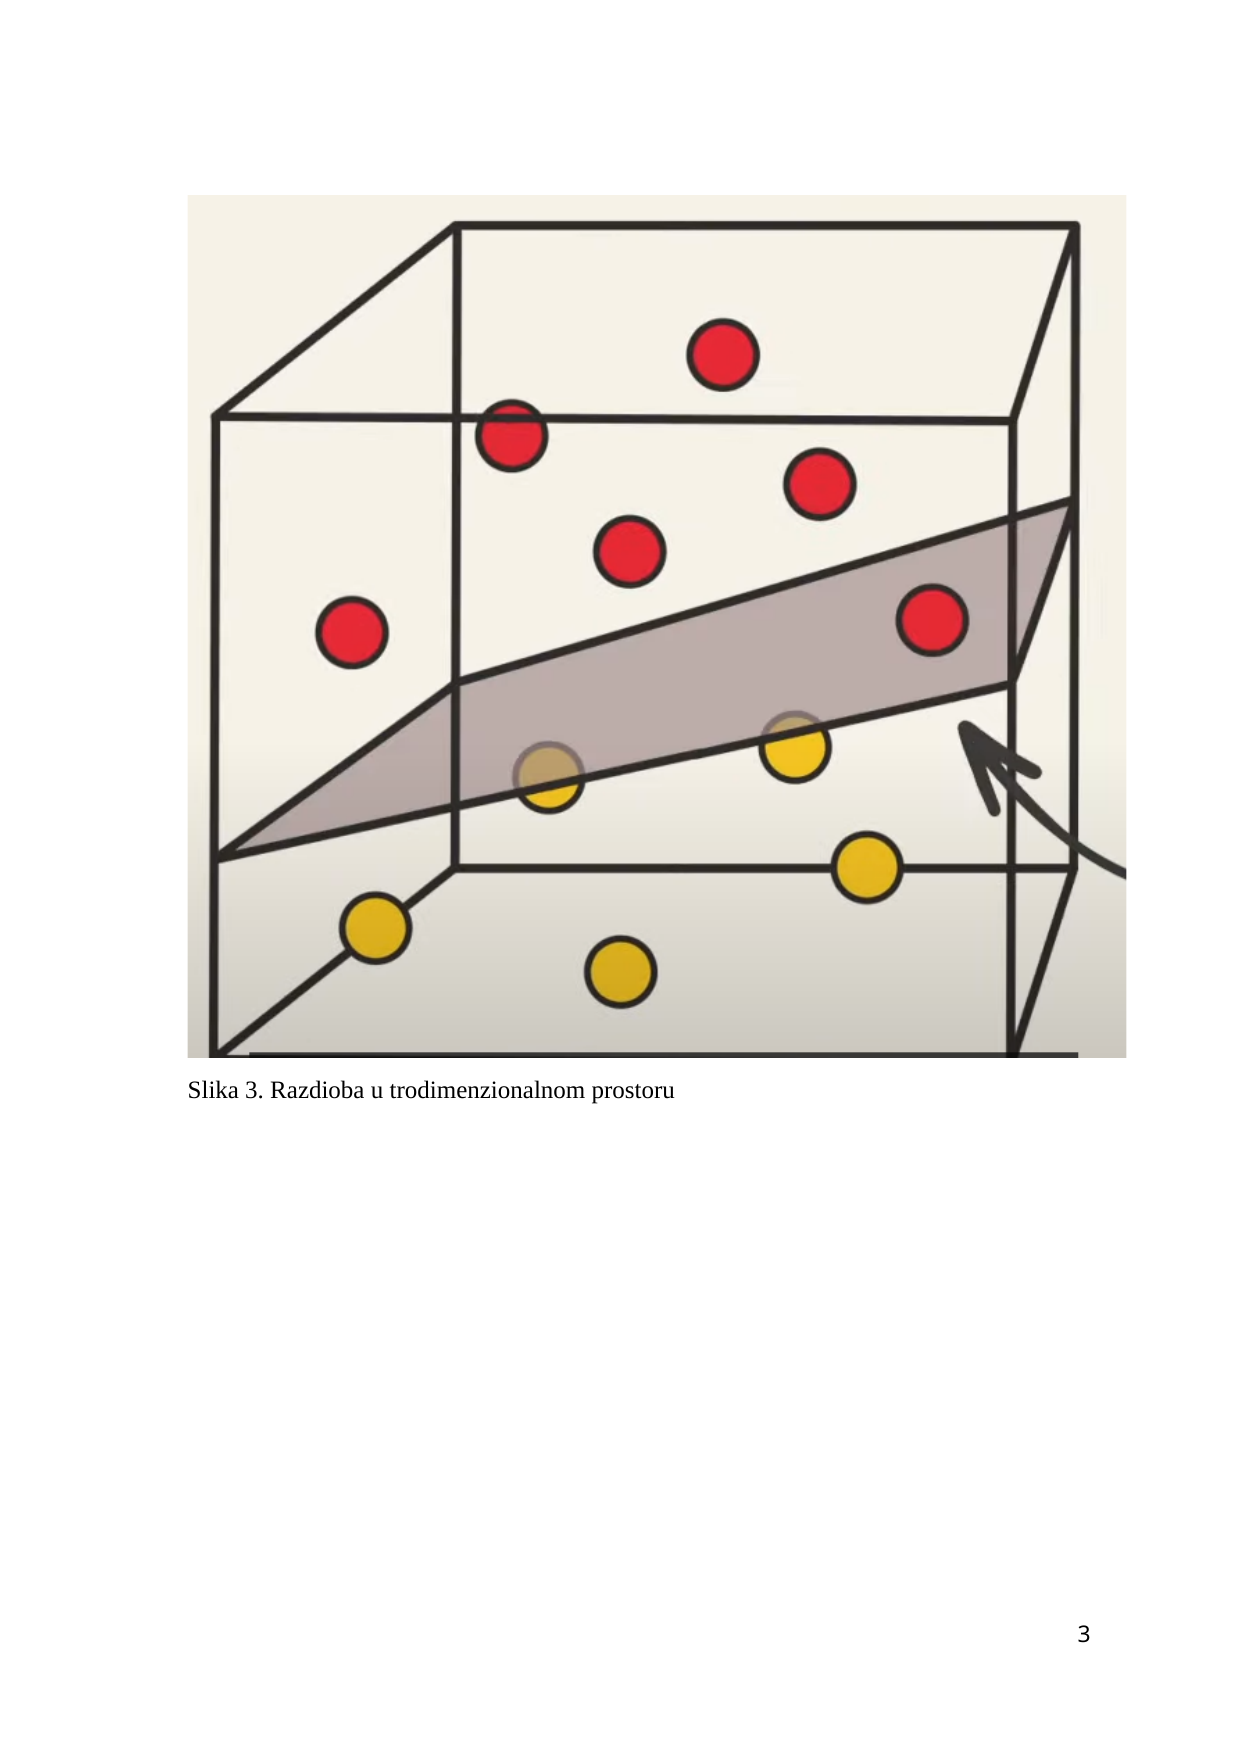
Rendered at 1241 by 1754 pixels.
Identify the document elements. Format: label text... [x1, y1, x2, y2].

picture [187, 195, 1127, 1058]
text Slika 3. Razdioba u trodimenzionalnom prostoru [150, 1075, 1090, 1104]
